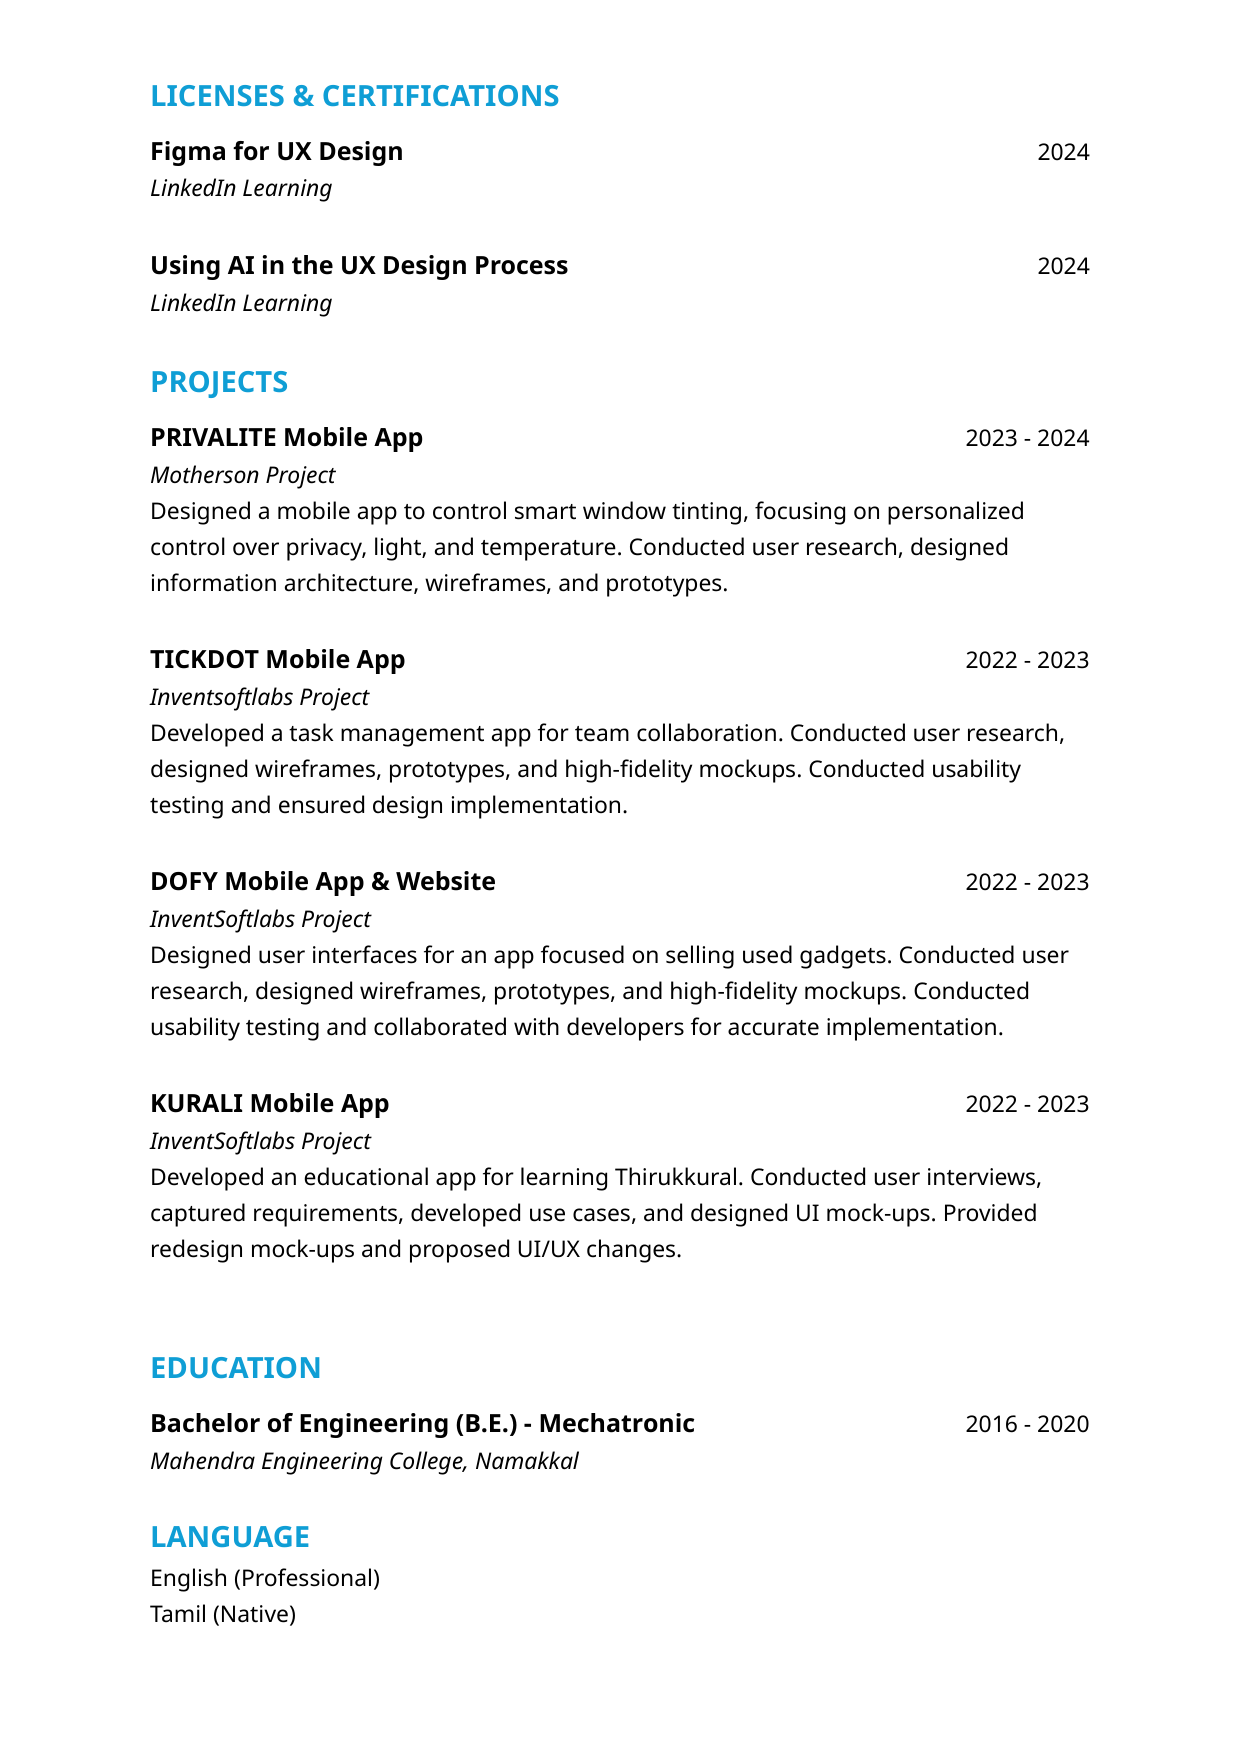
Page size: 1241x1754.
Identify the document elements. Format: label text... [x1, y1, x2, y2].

text LICENSES & CERTIFICATIONS [150, 75, 1090, 115]
text InventSoftlabs Project [150, 903, 1090, 934]
text LinkedIn Learning [150, 172, 1090, 203]
text English (Professional) [150, 1562, 1090, 1593]
text LinkedIn Learning [150, 287, 1090, 318]
text Motherson Project [150, 459, 1090, 490]
text KURALI Mobile App 2022 - 2023 [150, 1086, 1090, 1120]
text Tamil (Native) [150, 1598, 1090, 1629]
text Figma for UX Design 2024 [150, 133, 1090, 167]
text Designed a mobile app to control smart window tinting, focusing on personalized control over privacy, light, and temperature. Conducted user research, designed information architecture, wireframes, and prototypes. [150, 495, 1090, 598]
text DOFY Mobile App & Website 2022 - 2023 [150, 864, 1090, 898]
text Designed user interfaces for an app focused on selling used gadgets. Conducted user research, designed wireframes, prototypes, and high-fidelity mockups. Conducted usability testing and collaborated with developers for accurate implementation. [150, 939, 1090, 1042]
text Mahendra Engineering College, Namakkal [150, 1444, 1090, 1476]
text InventSoftlabs Project [150, 1125, 1090, 1156]
text Inventsoftlabs Project [150, 681, 1090, 712]
text Using AI in the UX Design Process 2024 [150, 247, 1090, 281]
text Developed an educational app for learning Thirukkural. Conducted user interviews, captured requirements, developed use cases, and designed UI mock-ups. Provided redesign mock-ups and proposed UI/UX changes. [150, 1161, 1090, 1264]
text PRIVALITE Mobile App 2023 - 2024 [150, 420, 1090, 454]
text PROJECTS [150, 362, 1090, 401]
text Developed a task management app for team collaboration. Conducted user research, designed wireframes, prototypes, and high-fidelity mockups. Conducted usability testing and ensured design implementation. [150, 717, 1090, 820]
text EDUCATION [150, 1347, 1090, 1387]
text TICKDOT Mobile App 2022 - 2023 [150, 642, 1090, 676]
text Bachelor of Engineering (B.E.) - Mechatronic 2016 - 2020 [150, 1405, 1090, 1439]
text LANGUAGE [150, 1516, 1090, 1556]
